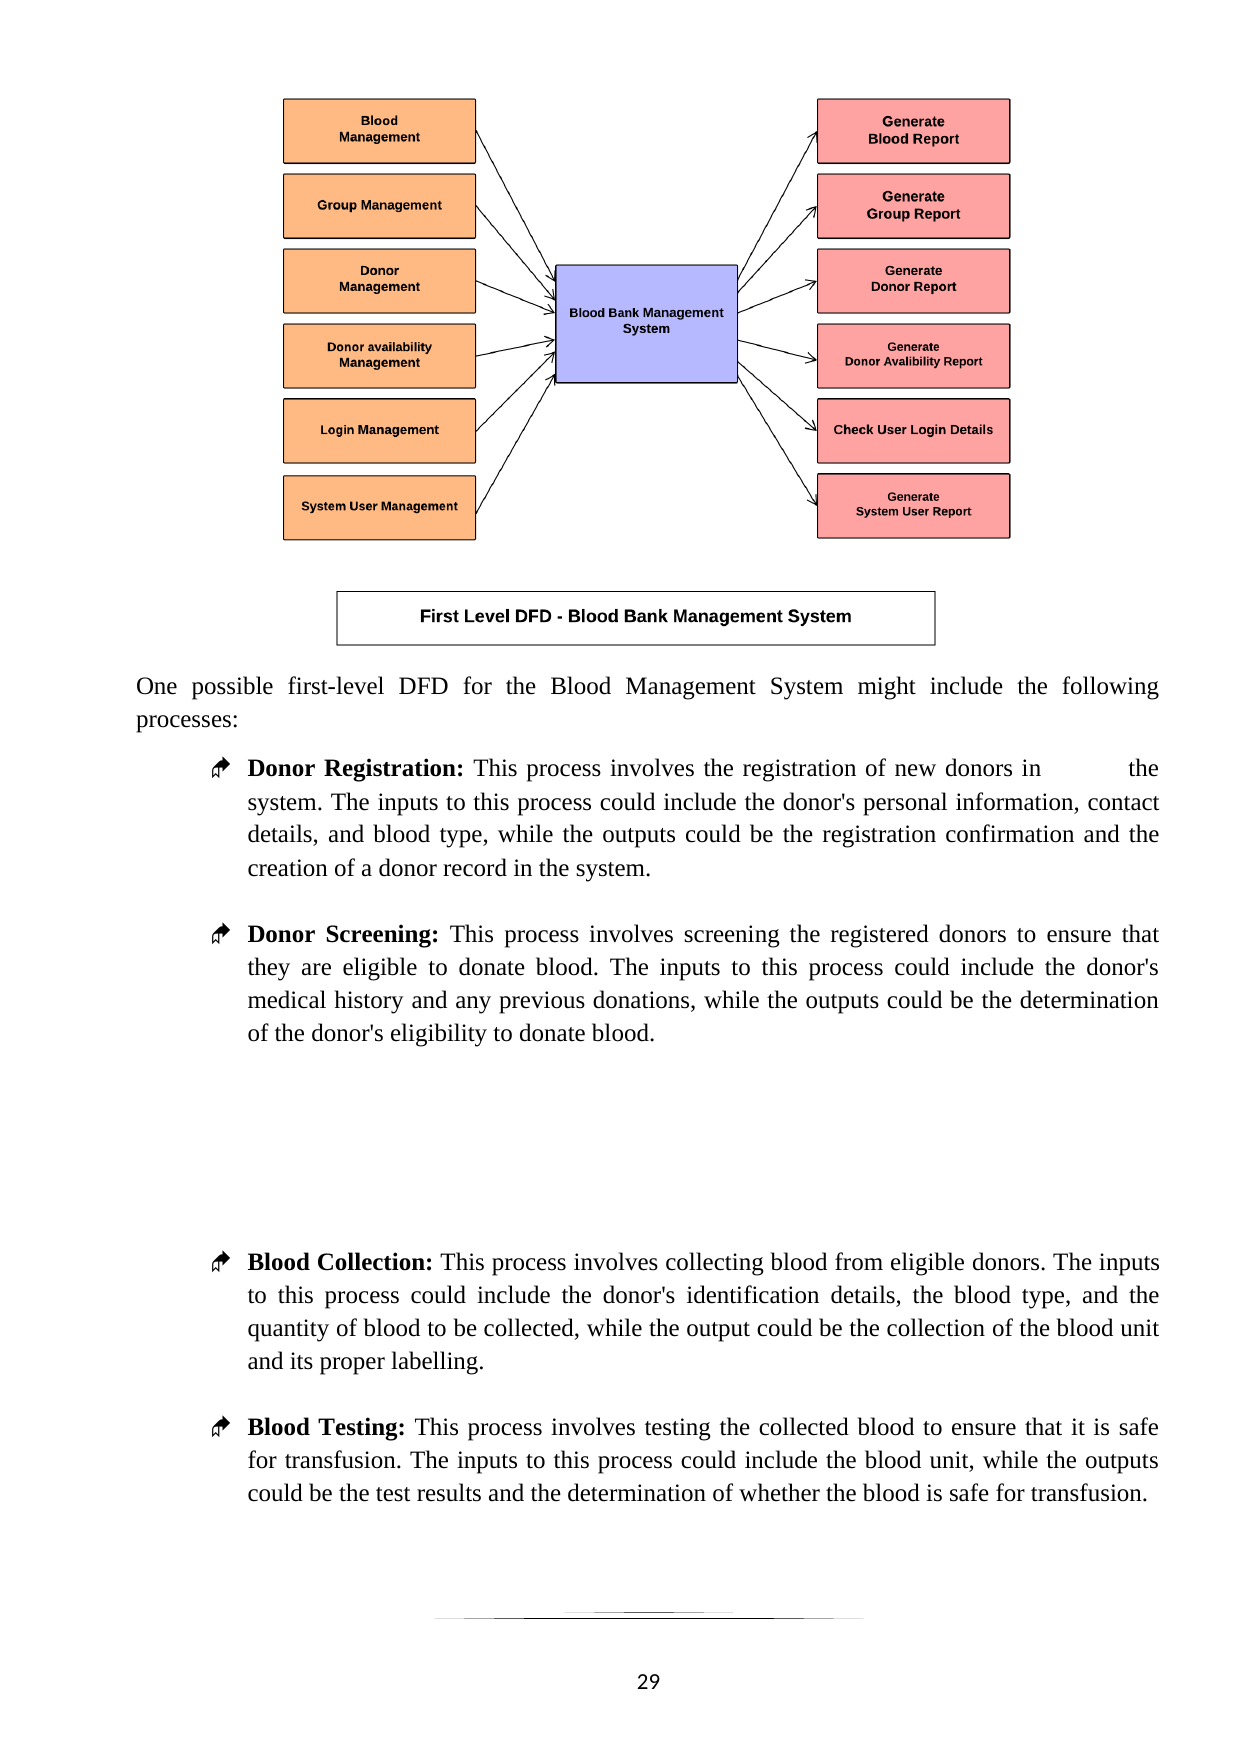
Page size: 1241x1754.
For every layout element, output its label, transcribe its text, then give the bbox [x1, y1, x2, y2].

list Donor Registration: This process involves the registration of new donors in the system. The inputs to this process could include the donor's personal information, contact details, and blood type, while the outputs could be the registration confirmation and the creation of a donor record in the system. [210, 753, 1161, 881]
list Blood Testing: This process involves testing the collected blood to ensure that it is safe for transfusion. The inputs to this process could include the blood unit, while the outputs could be the test results and the determination of whether the blood is safe for transfusion. [210, 1412, 1161, 1507]
list Donor Screening: This process involves screening the registered donors to ensure that they are eligible to donate blood. The inputs to this process could include the donor's medical history and any previous donations, while the outputs could be the determination of the donor's eligibility to donate blood. [210, 919, 1161, 1046]
text One possible first-level DFD for the Blood Management System might include the following processes: [136, 671, 1161, 733]
list Blood Collection: This process involves collecting blood from eligible donors. The inputs to this process could include the donor's identification details, the blood type, and the quantity of blood to be collected, while the output could be the collection of the blood unit and its proper labelling. [210, 1247, 1161, 1375]
picture [259, 75, 1038, 651]
